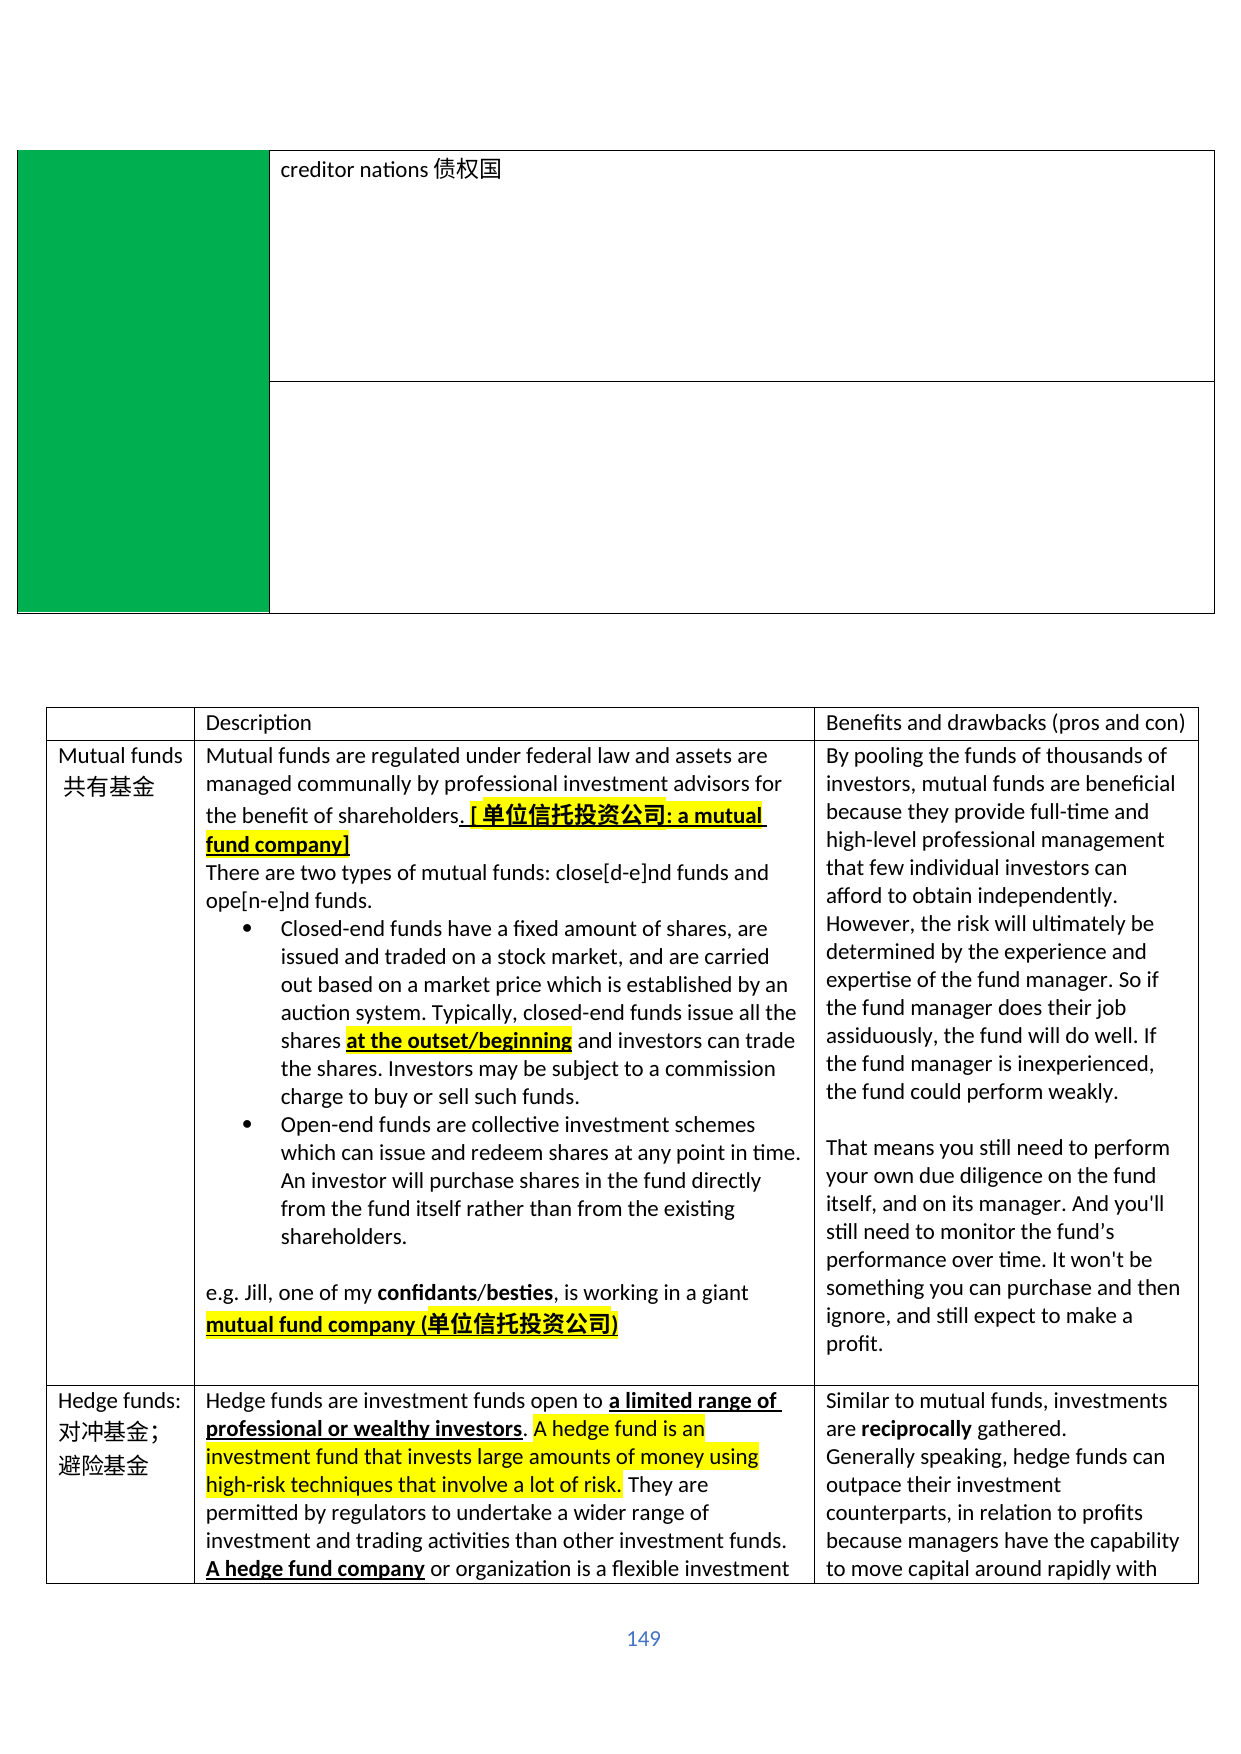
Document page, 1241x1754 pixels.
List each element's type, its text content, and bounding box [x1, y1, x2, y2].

table_header Description [195, 708, 814, 740]
table_cell creditor nations债权国 [270, 151, 1214, 381]
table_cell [815, 1386, 1198, 1582]
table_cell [195, 1386, 814, 1582]
table_cell [18, 381, 269, 612]
table_cell By pooling the funds of thousands of investors, mutual funds are beneficial because they provide full-time and high-level professional management that few individual investors can afford to obtain independently. However, the risk will ultimately be determined by the experience and expertise of the fund manager. So if the fund manager does their job assiduously, the fund will do well. If the fund manager is inexperienced, the fund could perform weakly. That means you still need to perform your own due diligence on the fund itself, and on its manager. And you'll still need to monitor the fund’s performance over time. It won't be something you can purchase and then ignore, and still expect to make a profit. [815, 741, 1198, 1385]
table_header Benefits and drawbacks (pros and con) [815, 708, 1198, 740]
table_cell [18, 150, 269, 381]
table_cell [47, 1386, 194, 1582]
table_cell [270, 382, 1214, 612]
table_cell Mutual funds are regulated under federal law and assets are managed communally by professional investment advisors for the benefit of shareholders. [ 单位信托投资公司: a mutual fund company] There are two types of mutual funds: close[d-e]nd funds and ope[n-e]nd funds. Closed-end funds have a fixed amount of shares, are issued and traded on a stock market, and are carried out based on a market price which is established by an auction system. Typically, closed-end funds issue all the shares at the outset/beginning and investors can trade the shares. Investors may be subject to a commission charge to buy or sell such funds. Open-end funds are collective investment schemes which can issue and redeem shares at any point in time. An investor will purchase shares in the fund directly from the fund itself rather than from the existing shareholders. e.g. Jill, one of my confidants/besties, is working in a giant mutual fund company (单位信托投资公司) [195, 741, 814, 1385]
table_header [47, 708, 194, 740]
table_cell Mutual funds 共有基金 [47, 741, 194, 1385]
